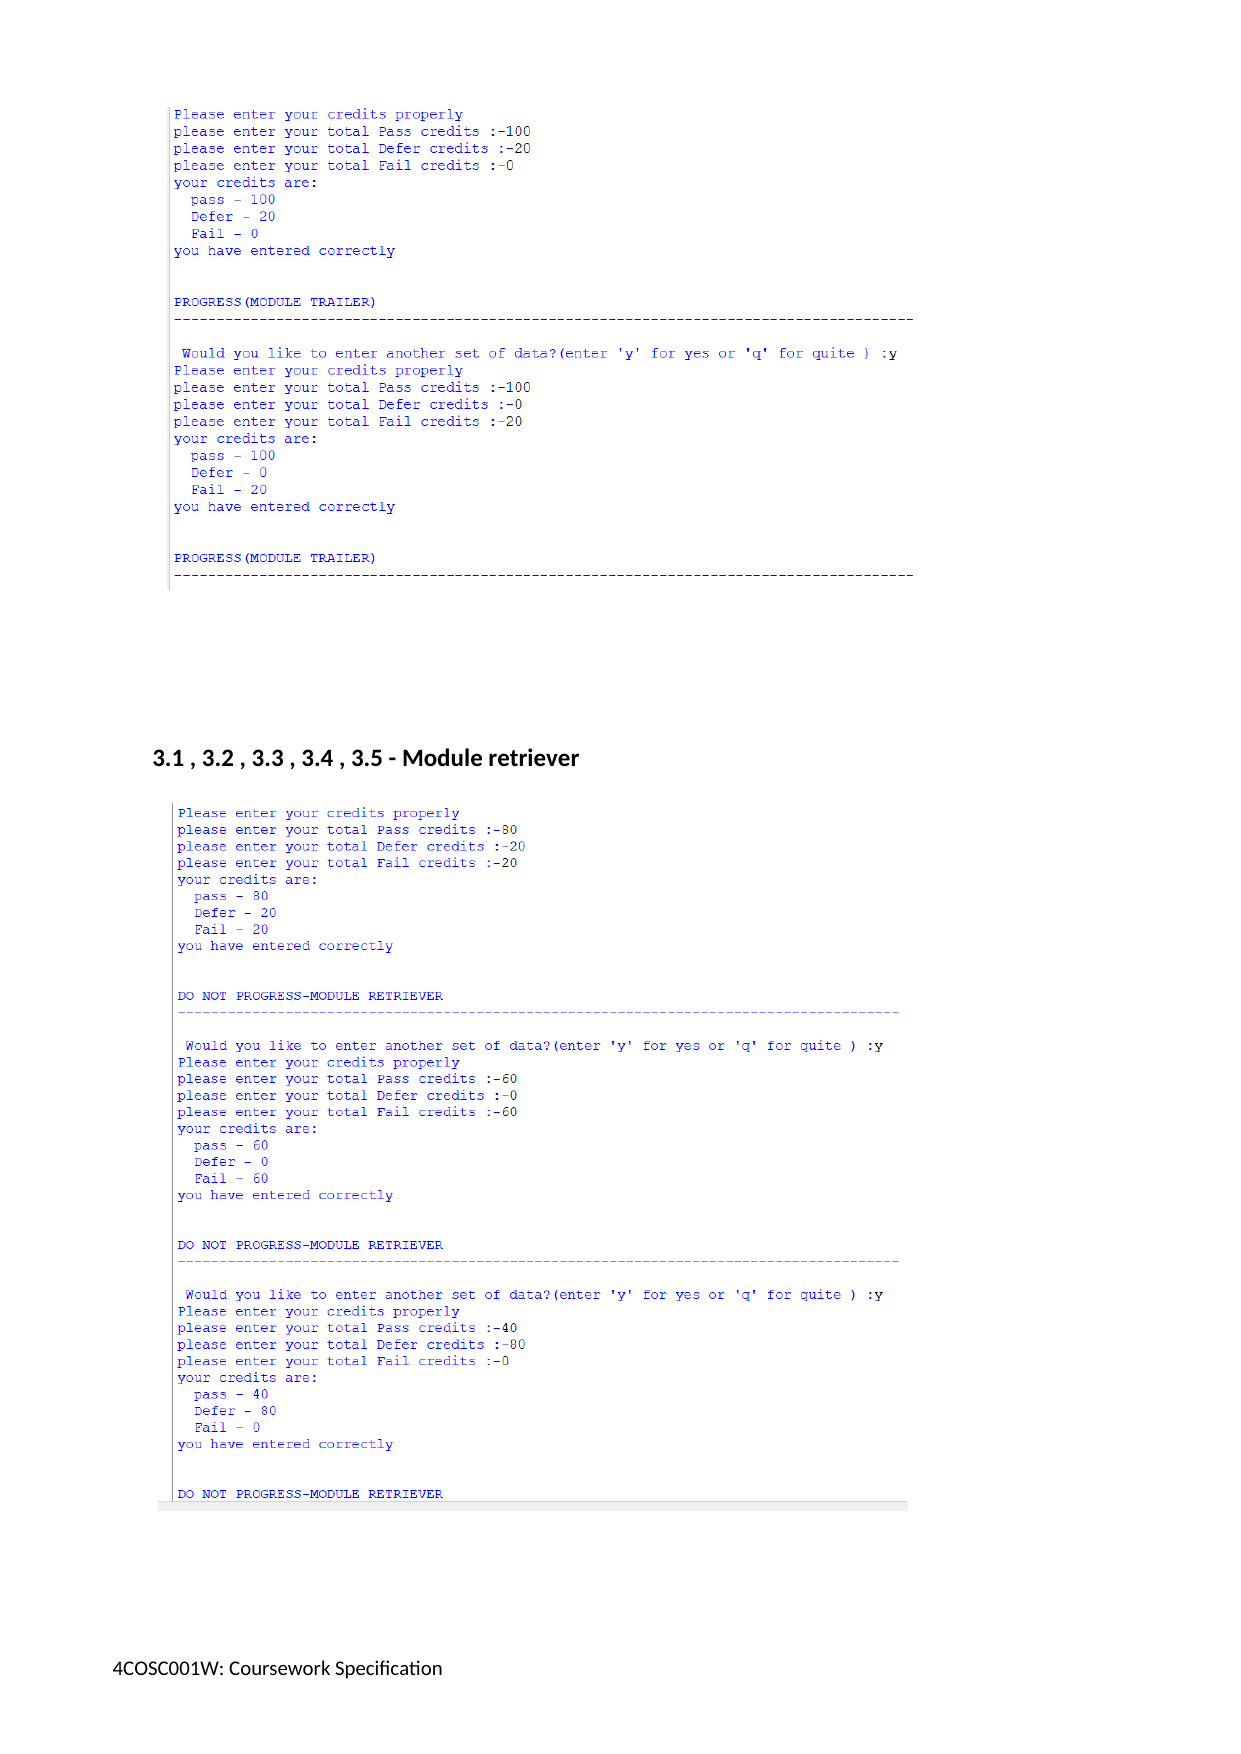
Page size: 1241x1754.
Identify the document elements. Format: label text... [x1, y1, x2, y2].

picture [157, 803, 908, 1511]
picture [152, 107, 918, 590]
text 3.1 , 3.2 , 3.3 , 3.4 , 3.5 - Module retriever [112, 742, 1128, 772]
